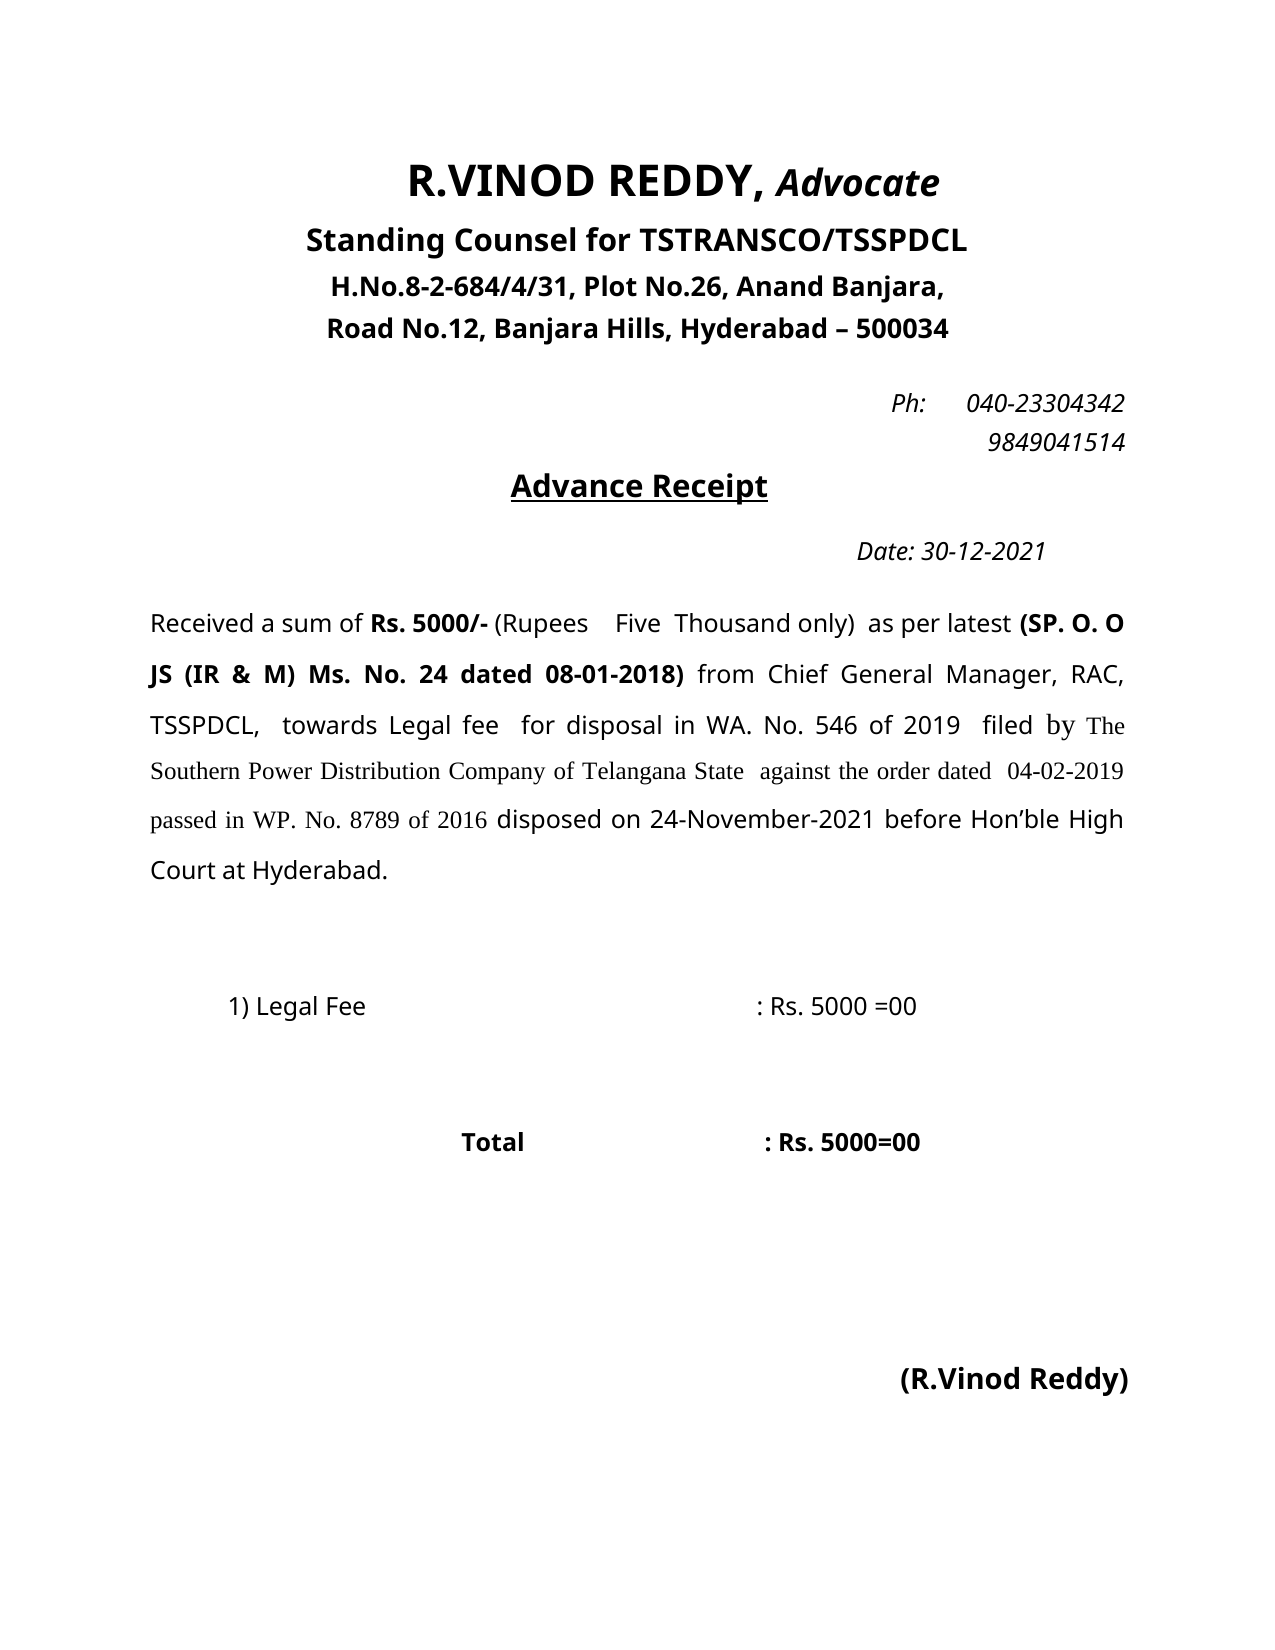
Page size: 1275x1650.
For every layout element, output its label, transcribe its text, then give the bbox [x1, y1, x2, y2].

text Date: 30-12-2021 [227, 533, 1047, 567]
text 9849041514 [150, 424, 1125, 458]
text Road No.12, Banjara Hills, Hyderabad – 500034 [150, 310, 1125, 347]
text Total : Rs. 5000=00 [227, 1125, 1010, 1159]
text H.No.8-2-684/4/31, Plot No.26, Anand Banjara, [150, 267, 1125, 304]
text 1) Legal Fee : Rs. 5000 =00 [227, 989, 1010, 1023]
text Received a sum of Rs. 5000/- (Rupees Five Thousand only) as per latest (SP. O. O JS (IR & M) Ms. No. 24 dated 08-01-2018) from Chief General Manager, RAC, TSSPDCL, towards Legal fee for disposal in WA. No. 546 of 2019 filed by The Southern Power Distribution Company of Telangana State against the order dated 04-02-2019 passed in WP. No. 8789 of 2016 disposed on 24-November-2021 before Hon’ble High Court at Hyderabad. [150, 605, 1125, 887]
text (R.Vinod Reddy) [677, 1358, 1128, 1398]
text Ph: 040-23304342 [150, 385, 1125, 419]
text Advance Receipt [150, 463, 1128, 506]
text R.VINOD REDDY, Advocate [227, 150, 1047, 209]
text Standing Counsel for TSTRANSCO/TSSPDCL [227, 218, 1047, 261]
